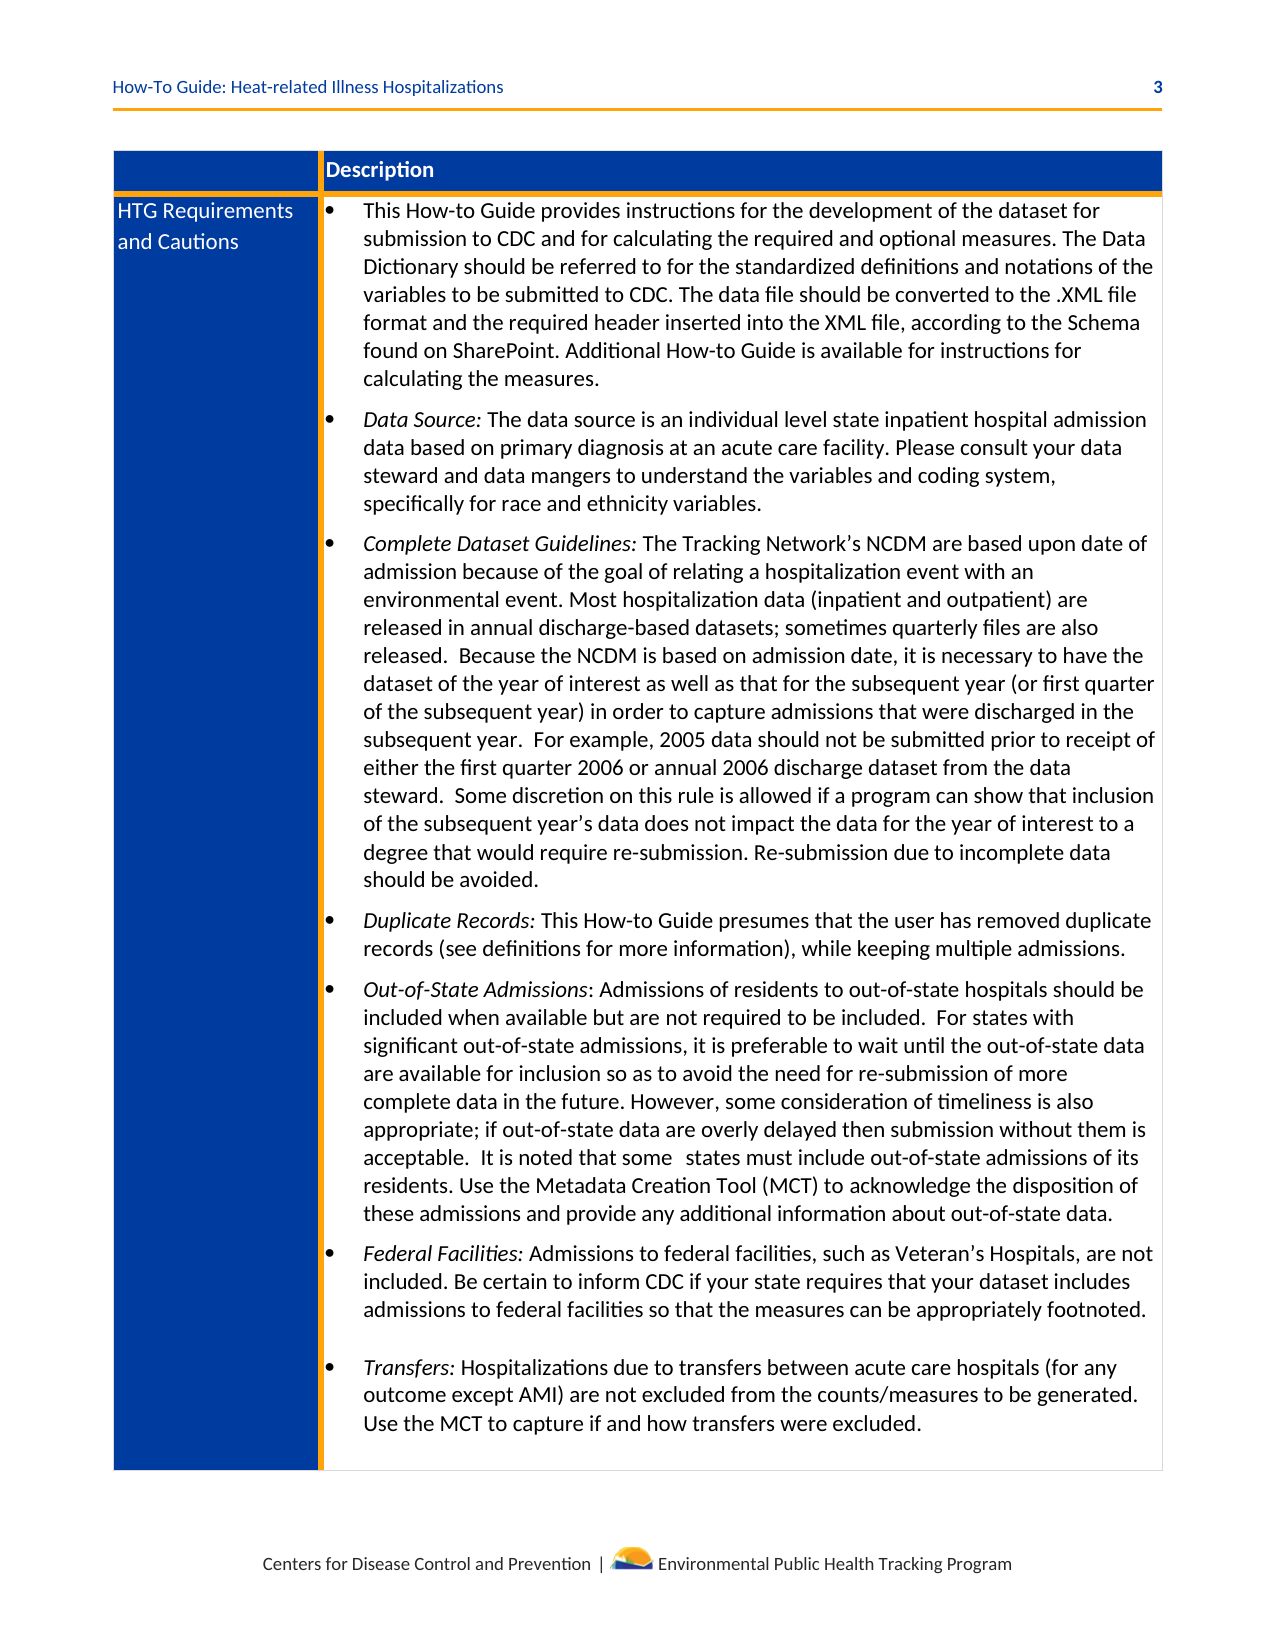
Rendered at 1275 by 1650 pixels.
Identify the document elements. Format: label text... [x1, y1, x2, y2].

table_header Description [324, 151, 1162, 191]
table_cell HTG Requirements and Cautions [114, 197, 318, 1470]
table_header [114, 151, 318, 191]
table_cell This How-to Guide provides instructions for the development of the dataset for submission to CDC and for calculating the required and optional measures. The Data Dictionary should be referred to for the standardized definitions and notations of the variables to be submitted to CDC. The data file should be converted to the .XML file format and the required header inserted into the XML file, according to the Schema found on SharePoint. Additional How-to Guide is available for instructions for calculating the measures. Data Source: The data source is an individual level state inpatient hospital admission data based on primary diagnosis at an acute care facility. Please consult your data steward and data mangers to understand the variables and coding system, specifically for race and ethnicity variables. Complete Dataset Guidelines: The Tracking Network’s NCDM are based upon date of admission because of the goal of relating a hospitalization event with an environmental event. Most hospitalization data (inpatient and outpatient) are released in annual discharge-based datasets; sometimes quarterly files are also released. Because the NCDM is based on admission date, it is necessary to have the dataset of the year of interest as well as that for the subsequent year (or first quarter of the subsequent year) in order to capture admissions that were discharged in the subsequent year. For example, 2005 data should not be submitted prior to receipt of either the first quarter 2006 or annual 2006 discharge dataset from the data steward. Some discretion on this rule is allowed if a program can show that inclusion of the subsequent year’s data does not impact the data for the year of interest to a degree that would require re-submission. Re-submission due to incomplete data should be avoided. Duplicate Records: This How-to Guide presumes that the user has removed duplicate records (see definitions for more information), while keeping multiple admissions. Out-of-State Admissions: Admissions of residents to out-of-state hospitals should be included when available but are not required to be included. For states with significant out-of-state admissions, it is preferable to wait until the out-of-state data are available for inclusion so as to avoid the need for re-submission of more complete data in the future. However, some consideration of timeliness is also appropriate; if out-of-state data are overly delayed then submission without them is acceptable. It is noted that some states must include out-of-state admissions of its residents. Use the Metadata Creation Tool (MCT) to acknowledge the disposition of these admissions and provide any additional information about out-of-state data. Federal Facilities: Admissions to federal facilities, such as Veteran’s Hospitals, are not included. Be certain to inform CDC if your state requires that your dataset includes admissions to federal facilities so that the measures can be appropriately footnoted. Transfers: Hospitalizations due to transfers between acute care hospitals (for any outcome except AMI) are not excluded from the counts/measures to be generated. Use the MCT to capture if and how transfers were excluded. [324, 197, 1162, 1470]
picture [609, 1547, 654, 1570]
